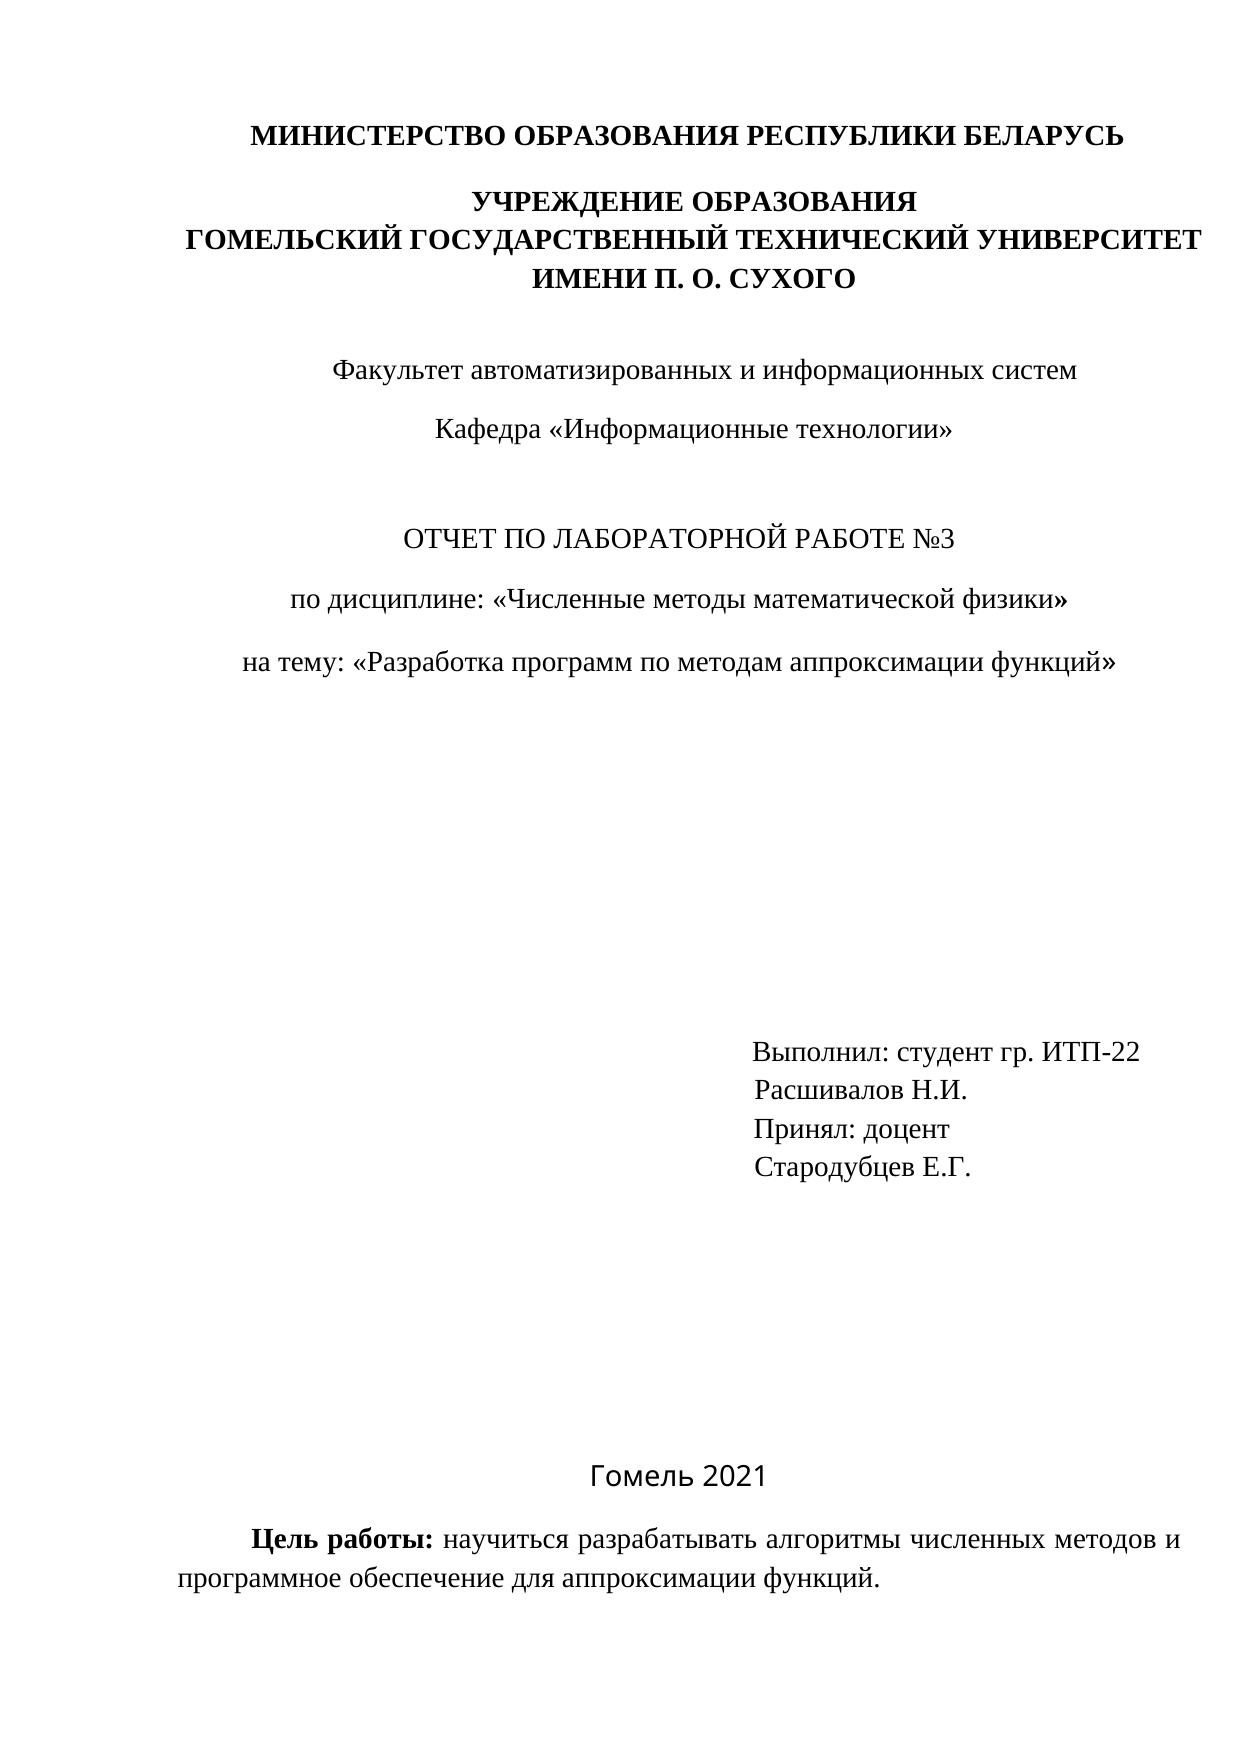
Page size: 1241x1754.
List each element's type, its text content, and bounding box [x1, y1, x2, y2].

text по дисциплине: «Численные методы математической физики» [177, 581, 1181, 614]
text Цель работы: научиться разрабатывать алгоритмы численных методов и программное обеспечение для аппроксимации функций. [177, 1521, 1181, 1593]
text Выполнил: студент гр. ИТП-22 [693, 1034, 1211, 1067]
text Стародубцев Е.Г. [177, 1149, 1181, 1183]
text ОТЧЕТ ПО ЛАБОРАТОРНОЙ РАБОТЕ №3 [177, 522, 1181, 555]
text Гомель 2021 [177, 1455, 1181, 1494]
text МИНИСТЕРСТВО ОБРАЗОВАНИЯ РЕСПУБЛИКИ БЕЛАРУСЬ [177, 118, 1181, 152]
text Кафедра «Информационные технологии» [177, 411, 1211, 445]
text УЧРЕЖДЕНИЕ ОБРАЗОВАНИЯ ГОМЕЛЬСКИЙ ГОСУДАРСТВЕННЫЙ ТЕХНИЧЕСКИЙ УНИВЕРСИТЕТ ИМЕНИ П. О. СУХОГО [177, 184, 1211, 327]
text Расшивалов Н.И. Принял: доцент [177, 1072, 1211, 1144]
text Факультет автоматизированных и информационных систем [177, 352, 1211, 385]
text на тему: «Разработка программ по методам аппроксимации функций» [177, 640, 1181, 680]
